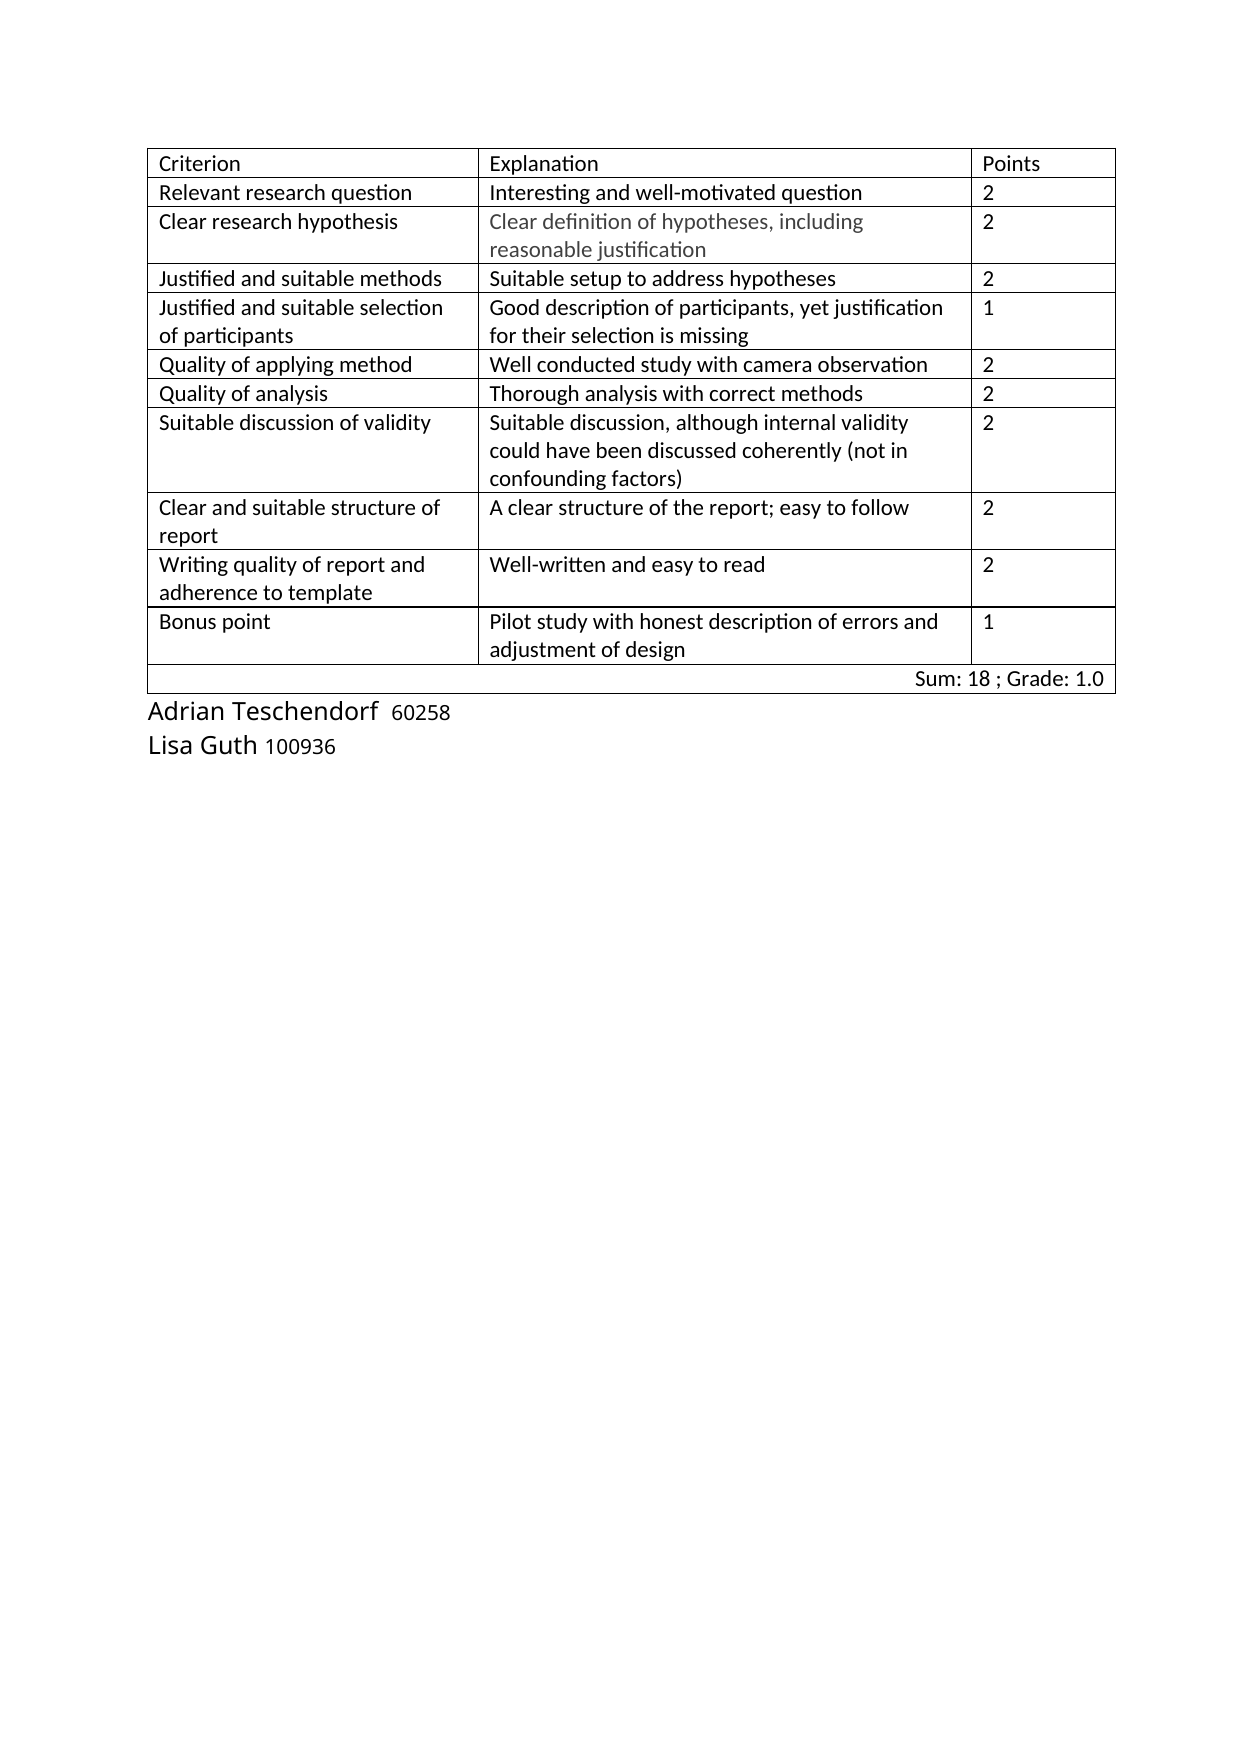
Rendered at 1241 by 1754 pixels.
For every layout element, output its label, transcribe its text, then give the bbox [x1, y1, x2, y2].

table_cell Justified and suitable methods [148, 264, 478, 292]
text Lisa Guth 100936 [148, 728, 1093, 762]
table_cell Good description of participants, yet justification for their selection is missing [479, 293, 971, 349]
table_cell A clear structure of the report; easy to follow [479, 493, 971, 549]
table_cell Thorough analysis with correct methods [479, 379, 971, 407]
table_cell Bonus point [148, 608, 478, 663]
table_cell 2 [972, 350, 1115, 378]
table_cell Well-written and easy to read [479, 550, 971, 606]
table_cell Relevant research question [148, 178, 478, 206]
table_cell Sum: 18 ; Grade: 1.0 [148, 665, 1115, 692]
table_cell 2 [972, 493, 1115, 549]
table_cell 1 [972, 608, 1115, 663]
table_cell Justified and suitable selection of participants [148, 293, 478, 349]
text Adrian Teschendorf 60258 [148, 694, 1093, 728]
table_cell Interesting and well-motivated question [479, 178, 971, 206]
table_cell Suitable setup to address hypotheses [479, 264, 971, 292]
table_header Points [972, 149, 1115, 177]
table_cell 2 [972, 178, 1115, 206]
table_cell 2 [972, 379, 1115, 407]
table_cell Clear definition of hypotheses, including reasonable justification [479, 207, 971, 263]
table_cell Writing quality of report and adherence to template [148, 550, 478, 606]
table_cell Clear research hypothesis [148, 207, 478, 263]
table_cell Quality of applying method [148, 350, 478, 378]
table_header Explanation [479, 149, 971, 177]
table_cell Clear and suitable structure of report [148, 493, 478, 549]
table_cell 2 [972, 264, 1115, 292]
table_cell 2 [972, 550, 1115, 606]
table_cell 2 [972, 408, 1115, 492]
table_cell Suitable discussion, although internal validity could have been discussed coherently (not in confounding factors) [479, 408, 971, 492]
table_cell 1 [972, 293, 1115, 349]
table_cell 2 [972, 207, 1115, 263]
table_cell Well conducted study with camera observation [479, 350, 971, 378]
table_cell Quality of analysis [148, 379, 478, 407]
table_cell Suitable discussion of validity [148, 408, 478, 492]
table_header Criterion [148, 149, 478, 177]
table_cell Pilot study with honest description of errors and adjustment of design [479, 608, 971, 663]
